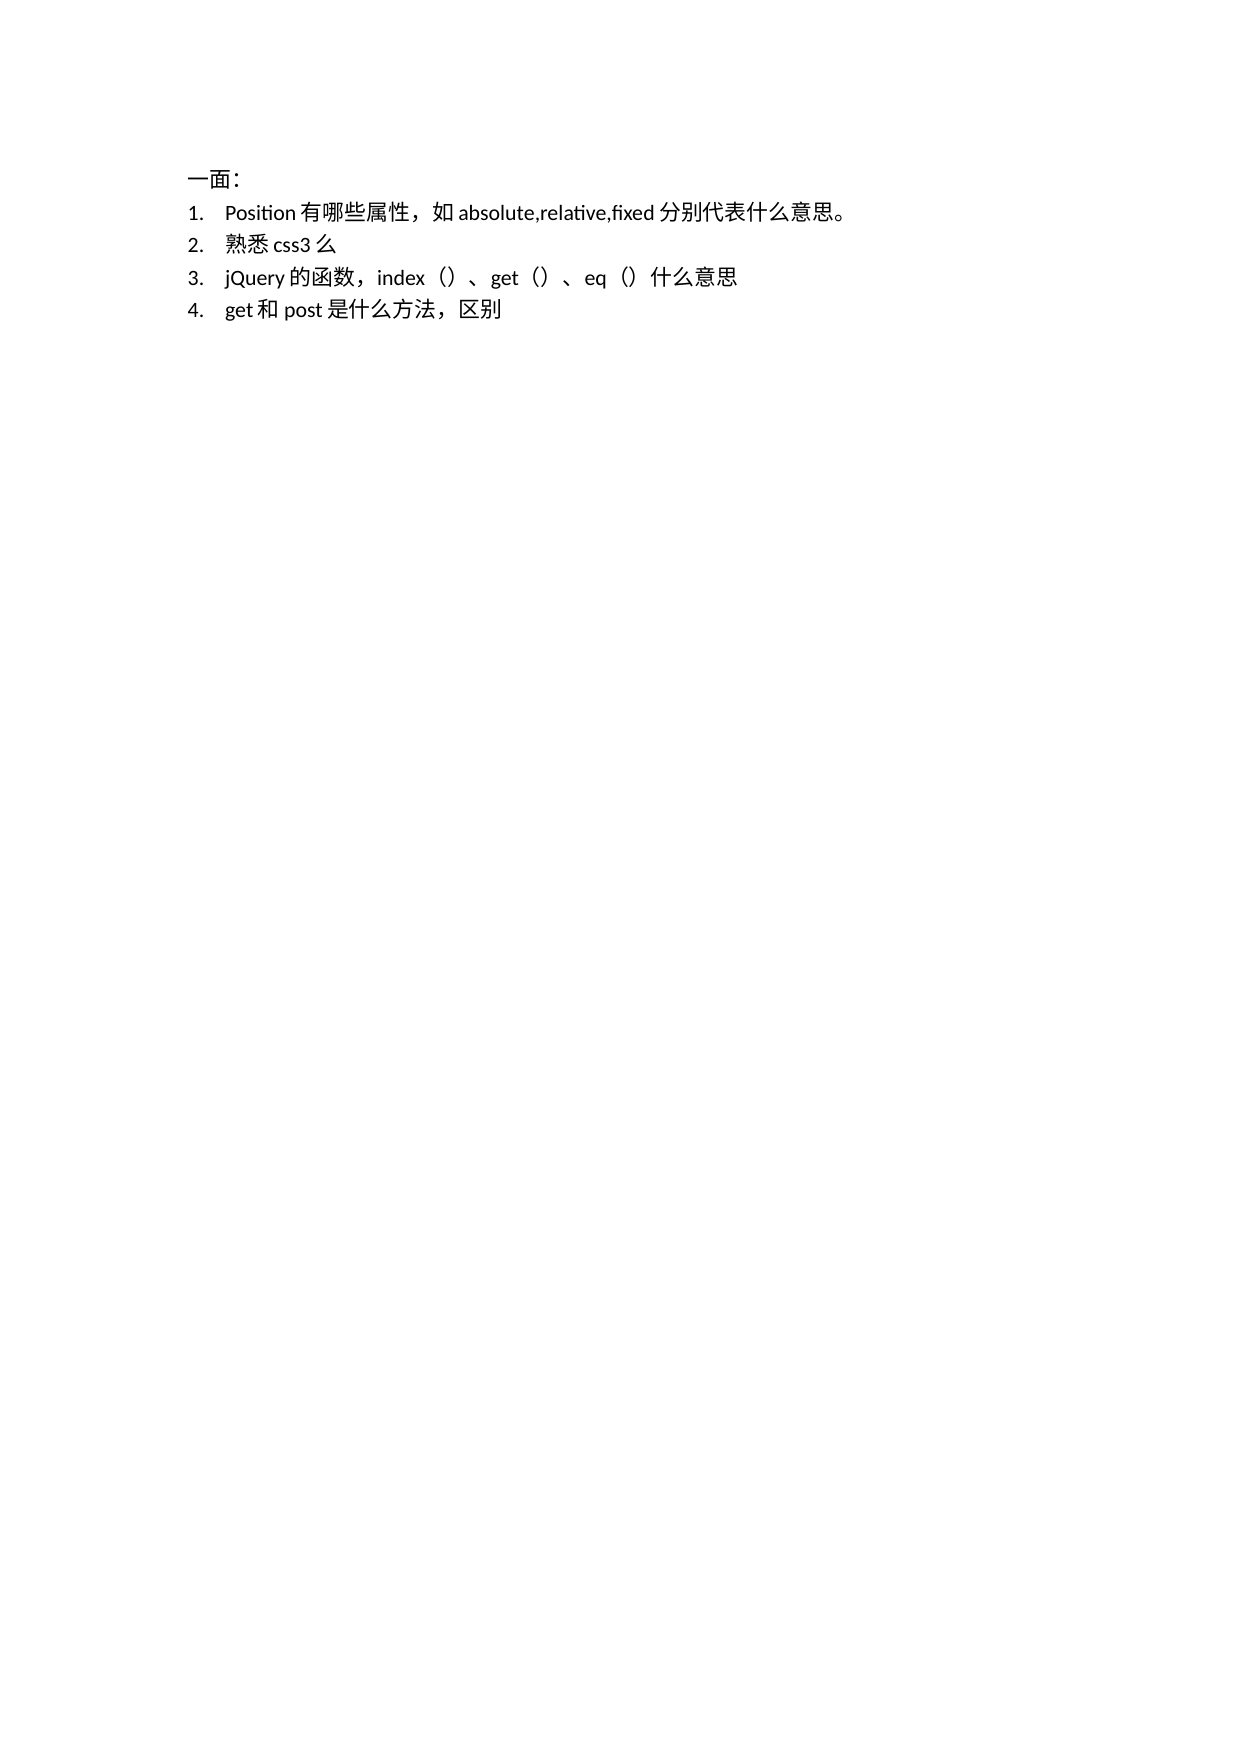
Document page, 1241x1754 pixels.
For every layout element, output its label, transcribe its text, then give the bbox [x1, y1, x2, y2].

list jQuery的函数，index（）、get（）、eq（）什么意思 [187, 259, 1053, 292]
text 一面： [187, 162, 1053, 194]
list Position有哪些属性，如absolute,relative,fixed分别代表什么意思。 [187, 194, 1053, 227]
list get和post是什么方法，区别 [187, 292, 1053, 324]
list 熟悉css3么 [187, 227, 1053, 259]
